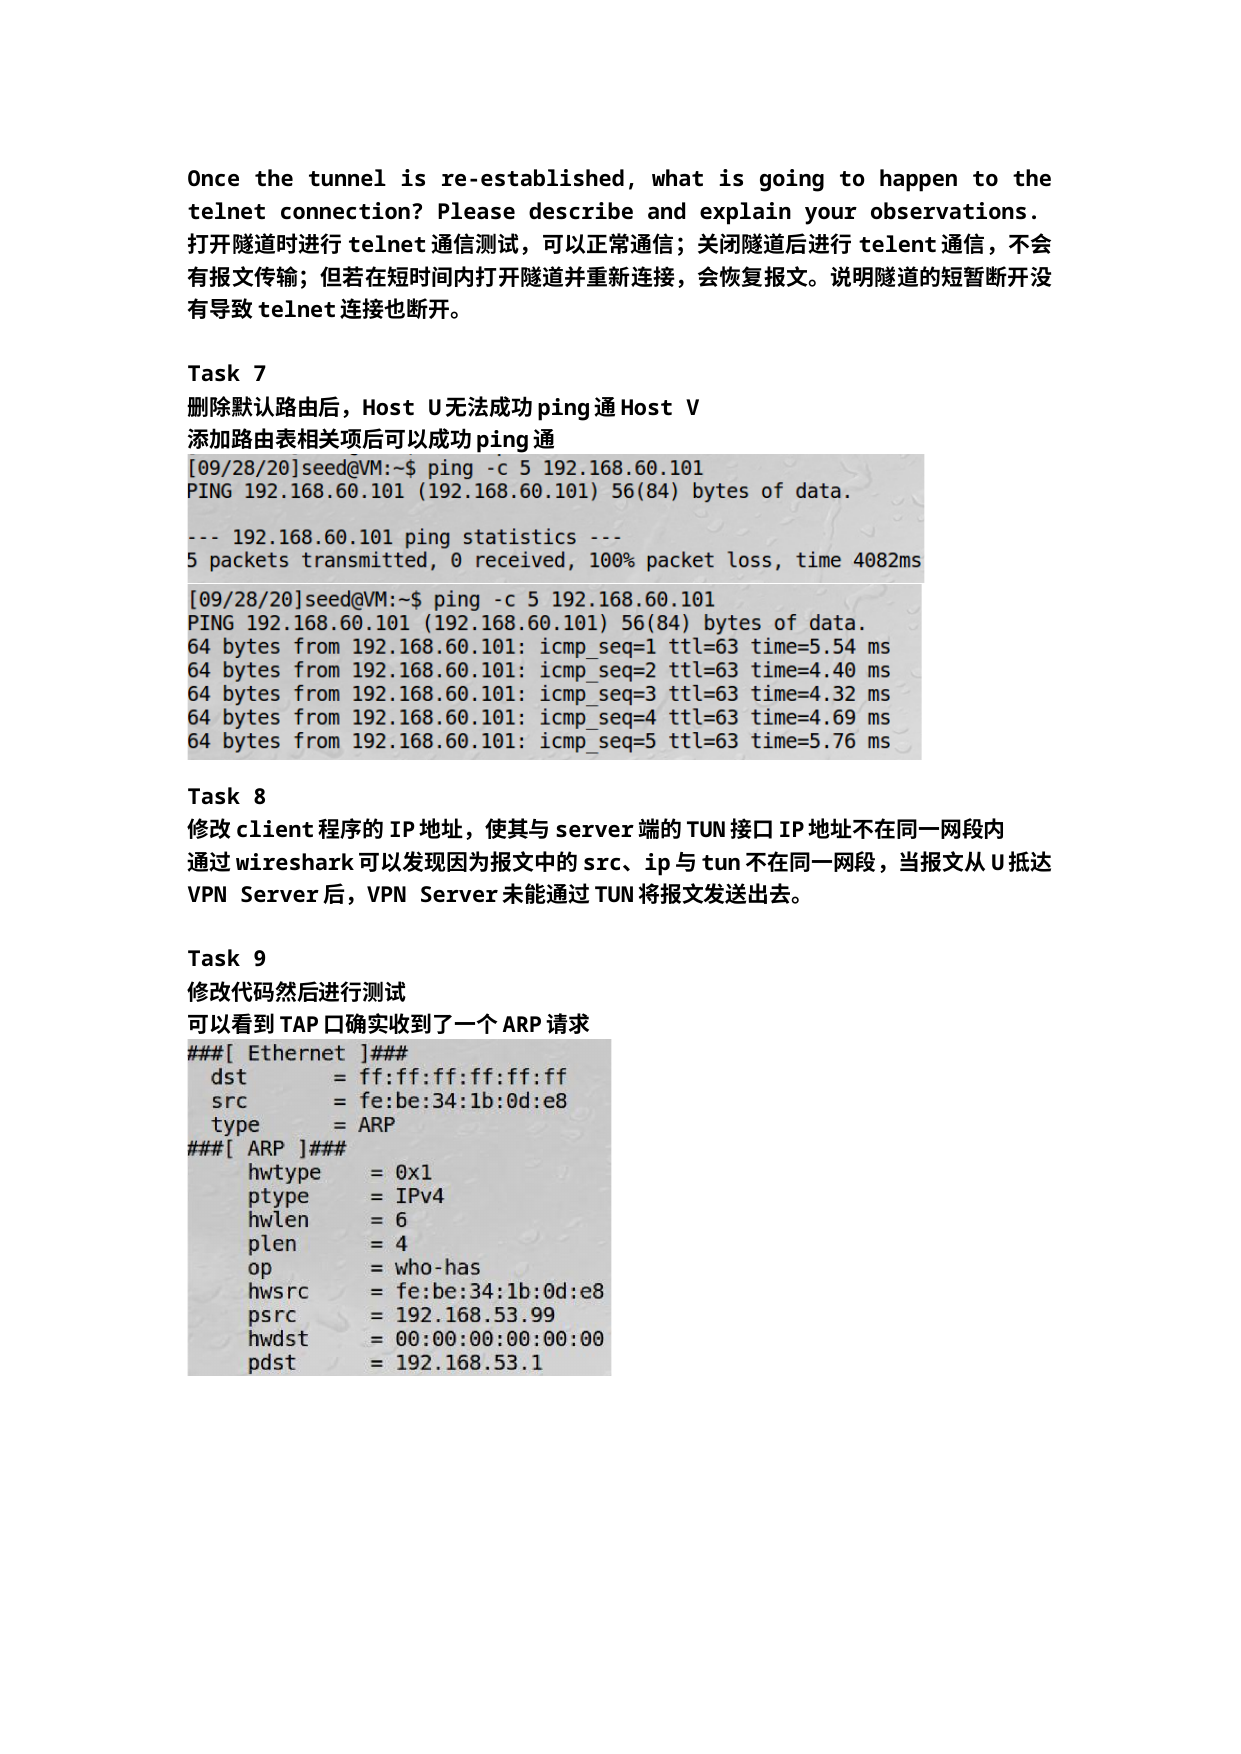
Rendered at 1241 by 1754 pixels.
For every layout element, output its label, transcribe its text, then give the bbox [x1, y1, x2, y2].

text 修改client程序的IP地址，使其与server端的TUN接口IP地址不在同一网段内 [187, 812, 1053, 844]
text 修改代码然后进行测试 [187, 974, 1053, 1007]
picture [187, 584, 922, 760]
text 可以看到TAP口确实收到了一个ARP请求 [187, 1007, 1053, 1039]
text Once the tunnel is re‐established, what is going to happen to the telnet connection? Please describe and explain your observations. [187, 162, 1053, 227]
text 添加路由表相关项后可以成功ping通 [187, 422, 1053, 454]
text 通过wireshark可以发现因为报文中的src、ip与tun不在同一网段，当报文从U抵达VPN Server后，VPN Server未能通过TUN将报文发送出去。 [187, 844, 1053, 909]
text Task 9 [187, 942, 1053, 974]
picture [187, 454, 925, 583]
text Task 8 [187, 779, 1053, 812]
text Task 7 [187, 357, 1053, 389]
text 打开隧道时进行telnet通信测试，可以正常通信；关闭隧道后进行telent通信，不会有报文传输；但若在短时间内打开隧道并重新连接，会恢复报文。说明隧道的短暂断开没有导致telnet连接也断开。 [187, 227, 1053, 324]
picture [187, 1039, 612, 1376]
text 删除默认路由后，Host U无法成功ping通Host V [187, 389, 1053, 422]
